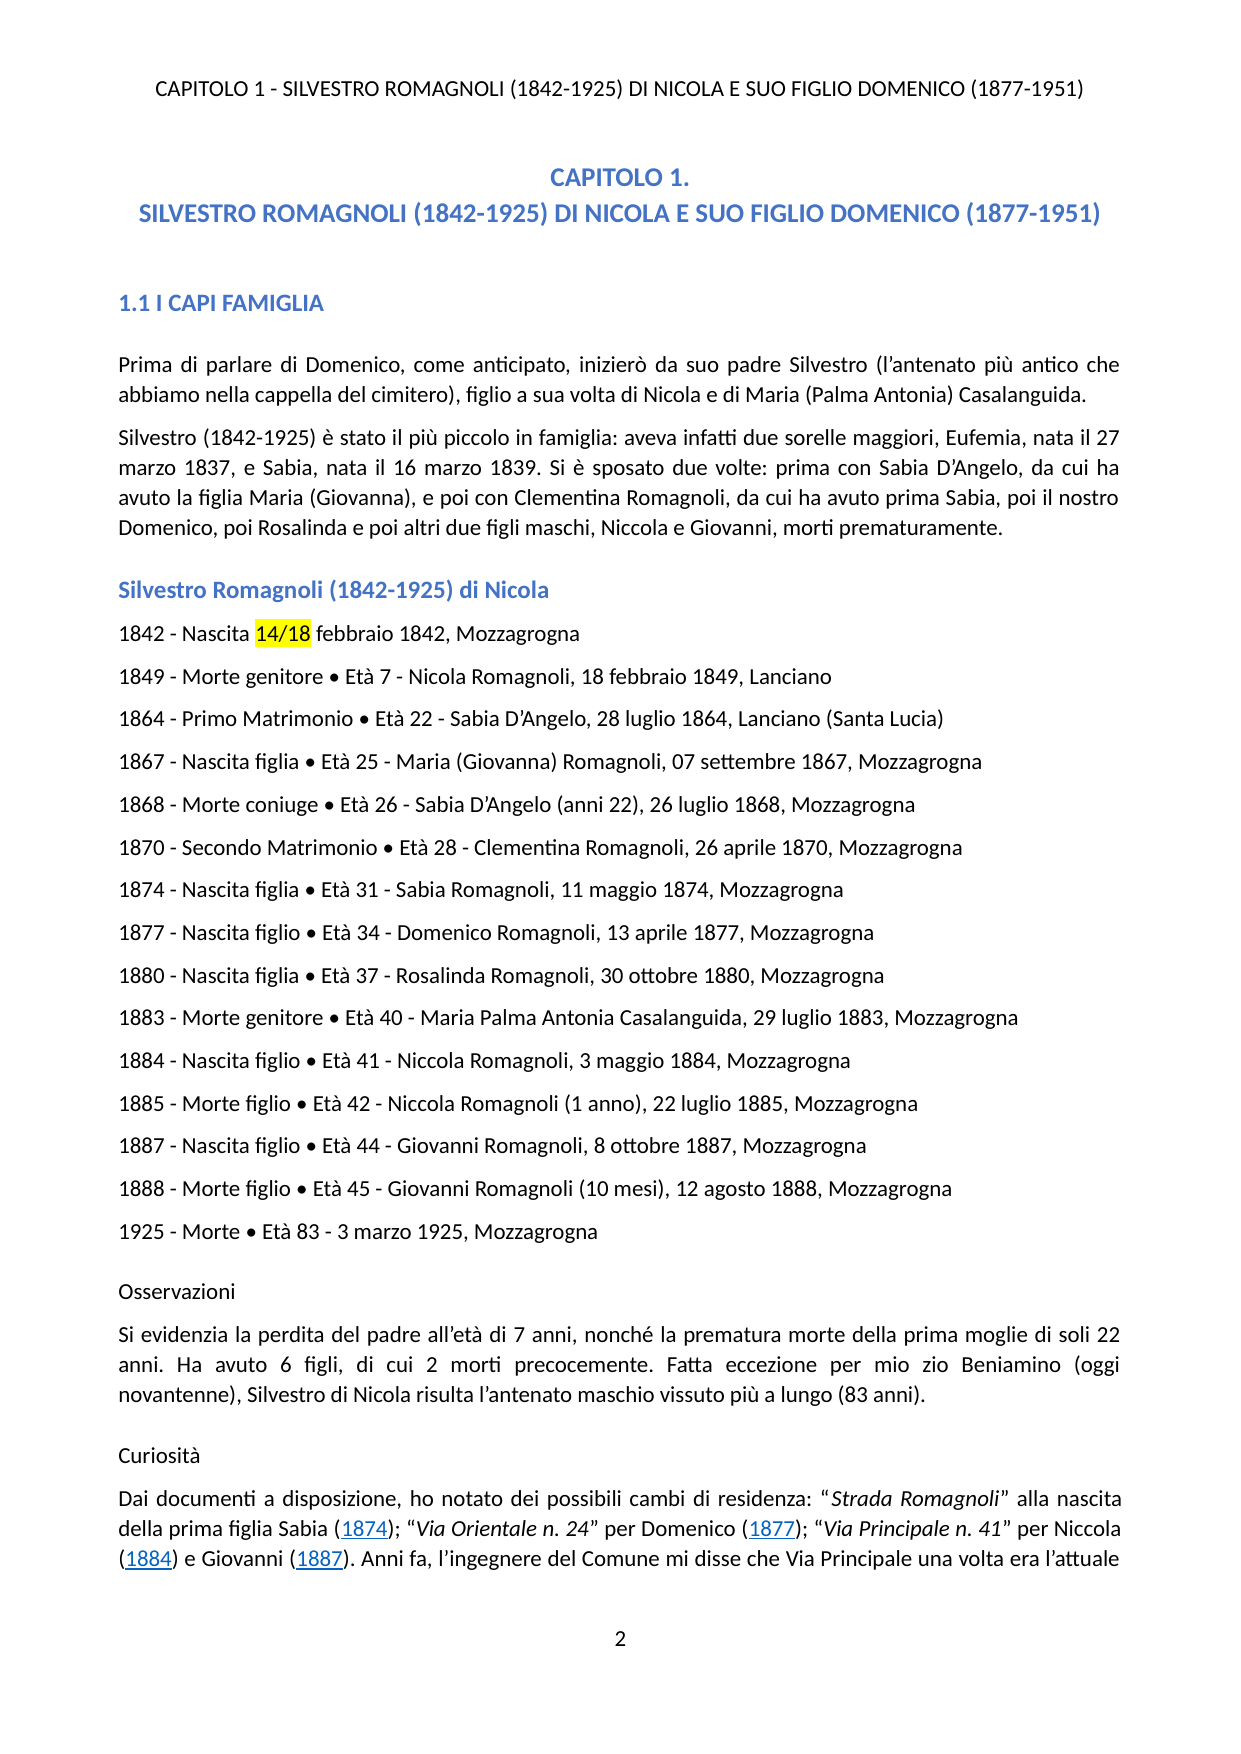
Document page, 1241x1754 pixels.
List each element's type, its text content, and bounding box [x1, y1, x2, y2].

subtitle 1.1 I CAPI FAMIGLIA [118, 287, 1122, 317]
text 1887 - Nascita figlio • Età 44 - Giovanni Romagnoli, 8 ottobre 1887, Mozzagrogna [118, 1132, 1122, 1160]
subtitle Silvestro Romagnoli (1842-1925) di Nicola [118, 574, 1122, 604]
text 1842 - Nascita 14/18 febbraio 1842, Mozzagrogna [118, 619, 255, 647]
text Prima di parlare di Domenico, come anticipato, inizierò da suo padre Silvestro (l’antenato più antico che abbiamo nella cappella del cimitero), figlio a sua volta di Nicola e di Maria (Palma Antonia) Casalanguida. [118, 350, 1122, 408]
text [118, 1484, 1122, 1572]
text 1867 - Nascita figlia • Età 25 - Maria (Giovanna) Romagnoli, 07 settembre 1867, Mozzagrogna [118, 747, 1122, 775]
text Curiosità [118, 1441, 1122, 1469]
text 1849 - Morte genitore • Età 7 - Nicola Romagnoli, 18 febbraio 1849, Lanciano [118, 662, 1122, 690]
text Silvestro (1842-1925) è stato il più piccolo in famiglia: aveva infatti due sorelle maggiori, Eufemia, nata il 27 marzo 1837, e Sabia, nata il 16 marzo 1839. Si è sposato due volte: prima con Sabia D’Angelo, da cui ha avuto la figlia Maria (Giovanna), e poi con Clementina Romagnoli, da cui ha avuto prima Sabia, poi il nostro Domenico, poi Rosalinda e poi altri due figli maschi, Niccola e Giovanni, morti prematuramente. [118, 423, 1122, 541]
text 1874 - Nascita figlia • Età 31 - Sabia Romagnoli, 11 maggio 1874, Mozzagrogna [118, 875, 1122, 903]
text 1842 - Nascita 14/18 febbraio 1842, Mozzagrogna [311, 619, 1122, 647]
text 1884 - Nascita figlio • Età 41 - Niccola Romagnoli, 3 maggio 1884, Mozzagrogna [118, 1046, 1122, 1074]
text 1877 - Nascita figlio • Età 34 - Domenico Romagnoli, 13 aprile 1877, Mozzagrogna [118, 918, 1122, 946]
text Si evidenzia la perdita del padre all’età di 7 anni, nonché la prematura morte della prima moglie di soli 22 anni. Ha avuto 6 figli, di cui 2 morti precocemente. Fatta eccezione per mio zio Beniamino (oggi novantenne), Silvestro di Nicola risulta l’antenato maschio vissuto più a lungo (83 anni). [118, 1320, 1122, 1409]
text Osservazioni [118, 1277, 1122, 1306]
text 1883 - Morte genitore • Età 40 - Maria Palma Antonia Casalanguida, 29 luglio 1883, Mozzagrogna [118, 1003, 1122, 1032]
text 1864 - Primo Matrimonio • Età 22 - Sabia D’Angelo, 28 luglio 1864, Lanciano (Santa Lucia) [118, 704, 1122, 733]
text 1880 - Nascita figlia • Età 37 - Rosalinda Romagnoli, 30 ottobre 1880, Mozzagrogna [118, 961, 1122, 989]
text 1888 - Morte figlio • Età 45 - Giovanni Romagnoli (10 mesi), 12 agosto 1888, Mozzagrogna [118, 1174, 1122, 1202]
text 1870 - Secondo Matrimonio • Età 28 - Clementina Romagnoli, 26 aprile 1870, Mozzagrogna [118, 833, 1122, 861]
text 1925 - Morte • Età 83 - 3 marzo 1925, Mozzagrogna [118, 1217, 1122, 1245]
text 1885 - Morte figlio • Età 42 - Niccola Romagnoli (1 anno), 22 luglio 1885, Mozzagrogna [118, 1089, 1122, 1117]
text 1868 - Morte coniuge • Età 26 - Sabia D’Angelo (anni 22), 26 luglio 1868, Mozzagrogna [118, 790, 1122, 818]
subtitle CAPITOLO 1. SILVESTRO ROMAGNOLI (1842-1925) DI NICOLA E SUO FIGLIO DOMENICO (1877-1951) [118, 160, 1122, 229]
